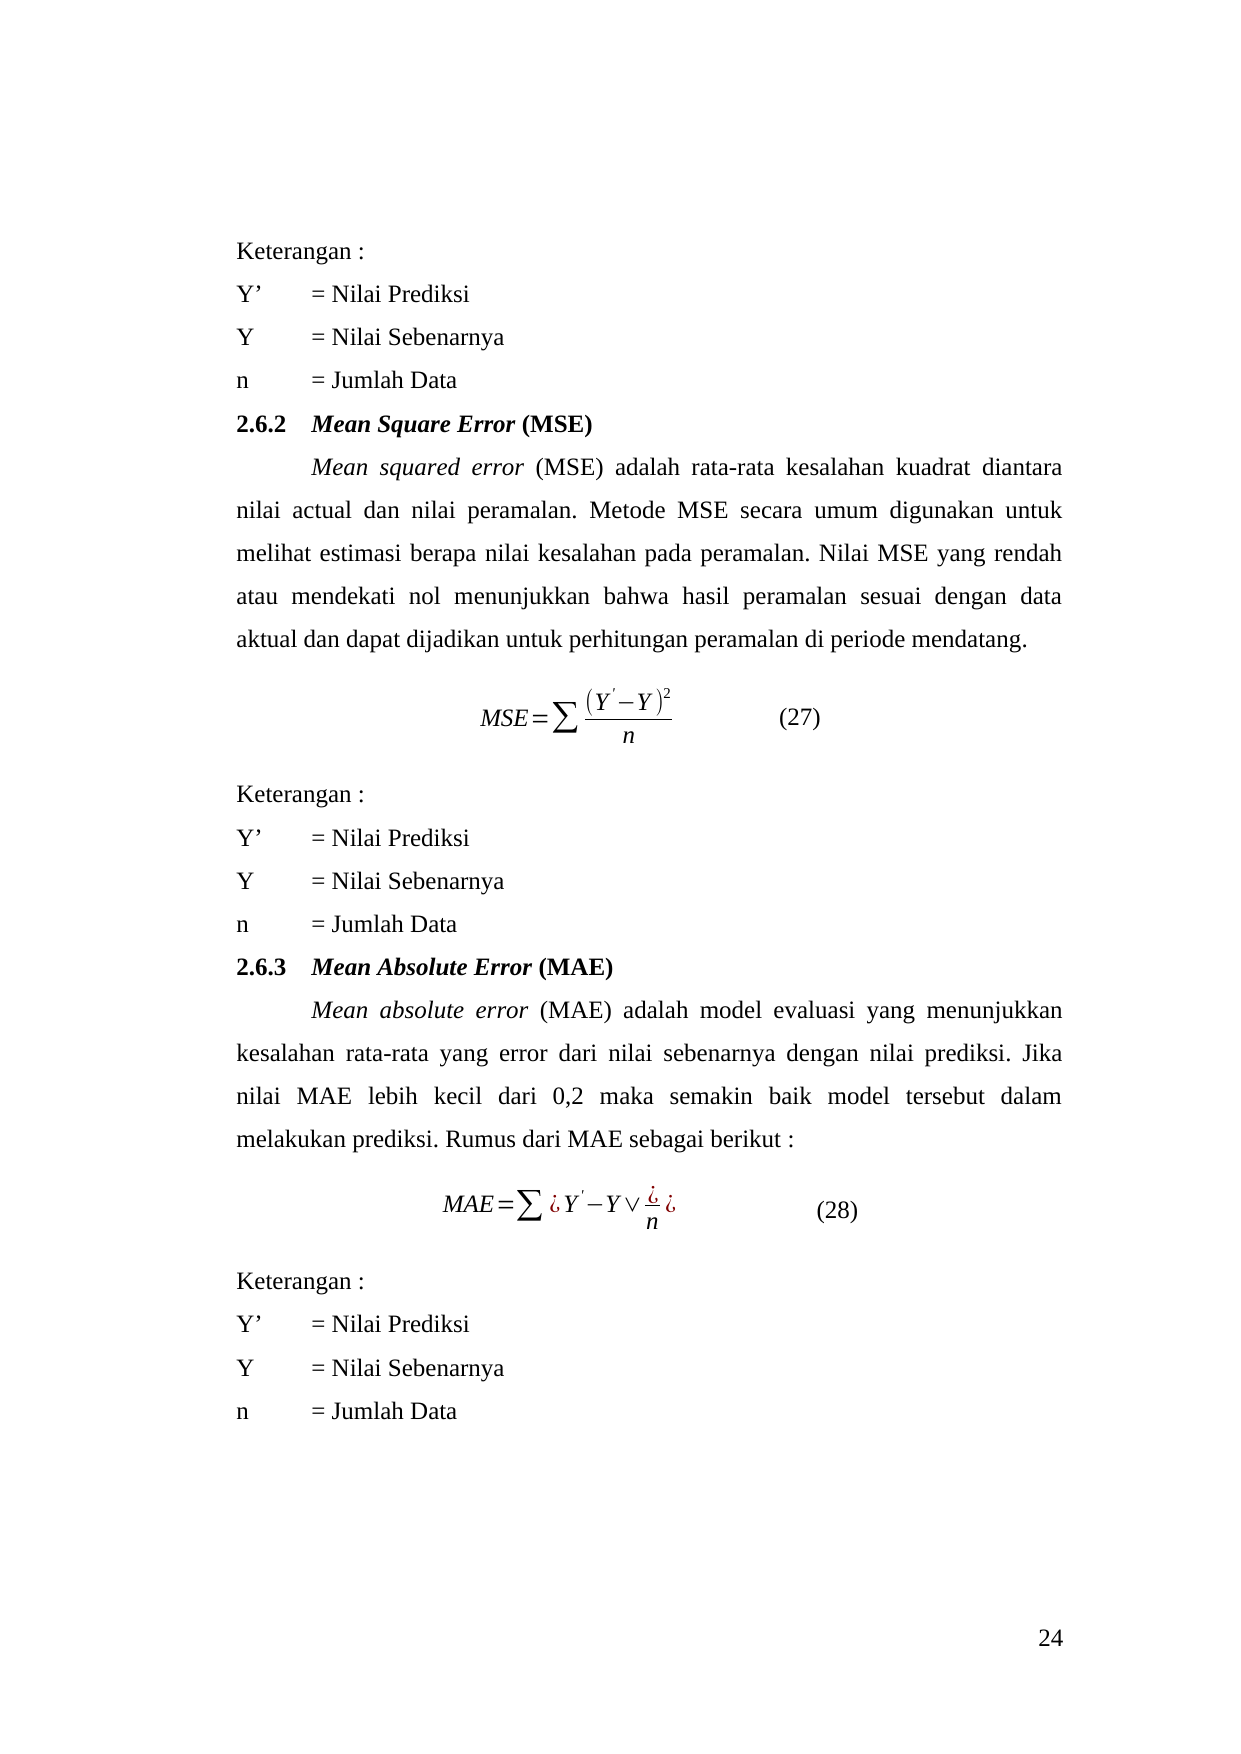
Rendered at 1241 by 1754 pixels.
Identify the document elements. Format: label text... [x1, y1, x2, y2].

text Y = Nilai Sebenarnya [236, 1353, 1063, 1381]
text Mean absolute error (MAE) adalah model evaluasi yang menunjukkan kesalahan rata-rata yang error dari nilai sebenarnya dengan nilai prediksi. Jika nilai MAE lebih kecil dari 0,2 maka semakin baik model tersebut dalam melakukan prediksi. Rumus dari MAE sebagai berikut : [236, 995, 1063, 1153]
text Y’ = Nilai Prediksi [236, 1309, 1063, 1338]
text n = Jumlah Data [236, 909, 1063, 938]
text n = Jumlah Data [236, 1396, 1063, 1424]
subtitle Mean Square Error (MSE) [236, 409, 1063, 437]
text Keterangan : [236, 1266, 1063, 1295]
text Mean squared error (MSE) adalah rata-rata kesalahan kuadrat diantara nilai actual dan nilai peramalan. Metode MSE secara umum digunakan untuk melihat estimasi berapa nilai kesalahan pada peramalan. Nilai MSE yang rendah atau mendekati nol menunjukkan bahwa hasil peramalan sesuai dengan data aktual dan dapat dijadikan untuk perhitungan peramalan di periode mendatang. [236, 452, 1063, 653]
text Y = Nilai Sebenarnya [236, 322, 1063, 351]
text Y’ = Nilai Prediksi [236, 823, 1063, 851]
text n = Jumlah Data [236, 366, 1063, 394]
text Y = Nilai Sebenarnya [236, 866, 1063, 894]
text Y’ = Nilai Prediksi [236, 279, 1063, 308]
text Keterangan : [236, 236, 1063, 265]
text (27) [236, 684, 1063, 748]
subtitle Mean Absolute Error (MAE) [236, 952, 1063, 981]
text (28) [236, 1184, 1063, 1235]
text Keterangan : [236, 779, 1063, 808]
